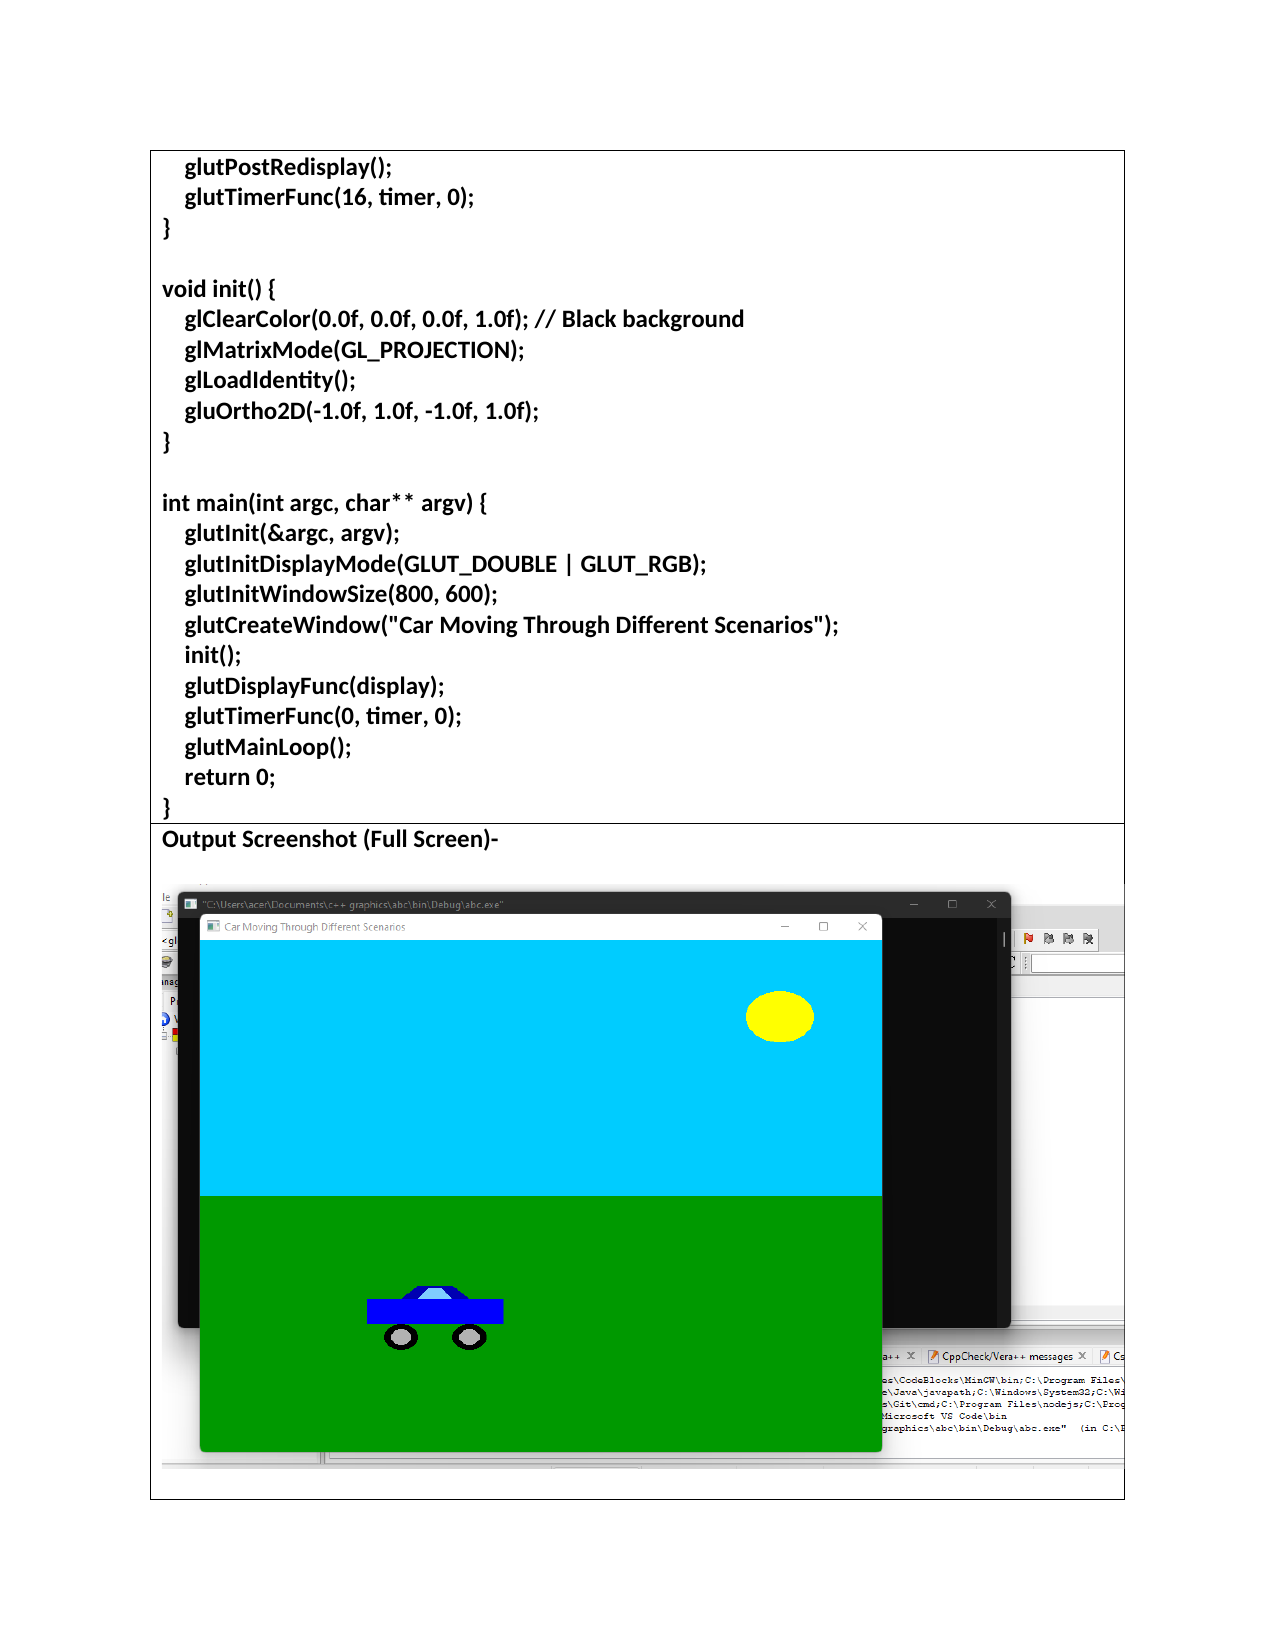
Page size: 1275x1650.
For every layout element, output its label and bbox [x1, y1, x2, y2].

table_cell [151, 824, 1124, 1499]
picture [161, 884, 1125, 1469]
table_cell [151, 151, 1124, 822]
